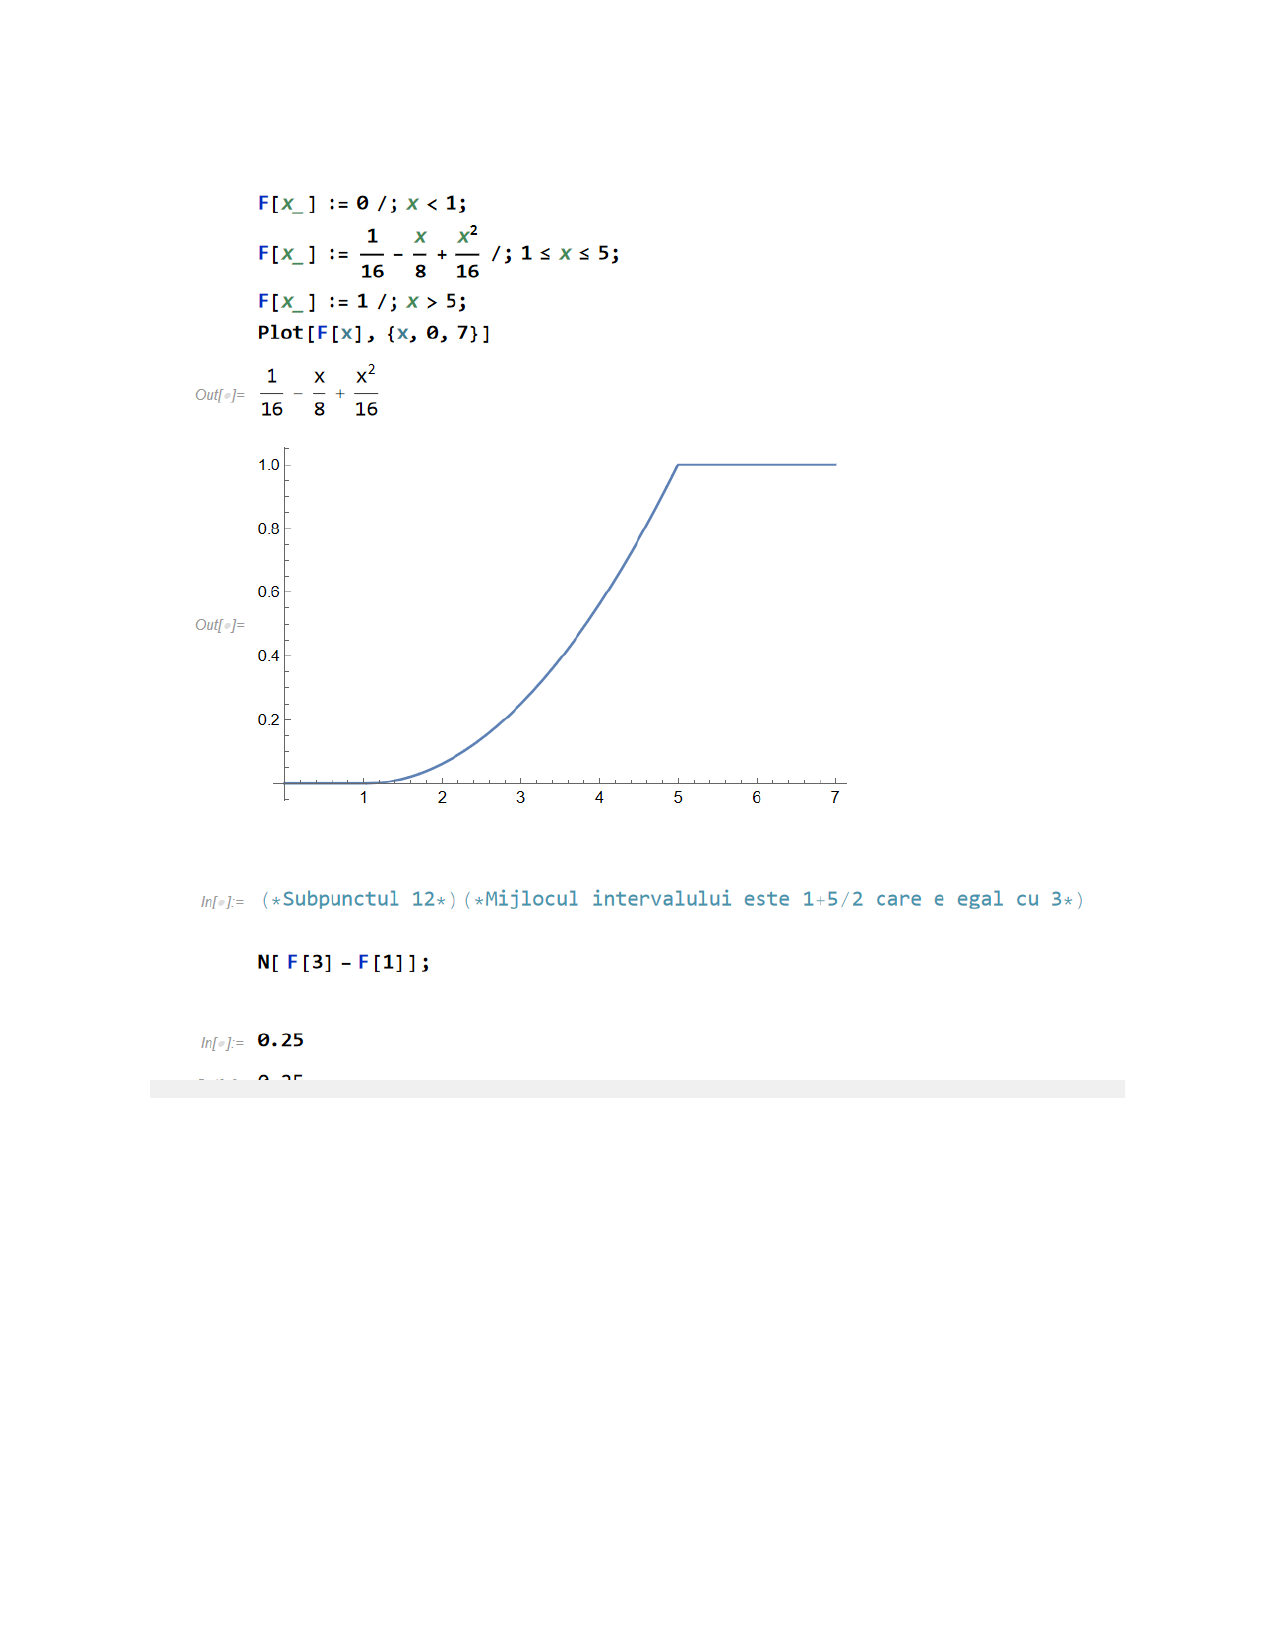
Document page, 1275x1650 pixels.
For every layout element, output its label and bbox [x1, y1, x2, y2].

picture [150, 150, 1125, 1098]
